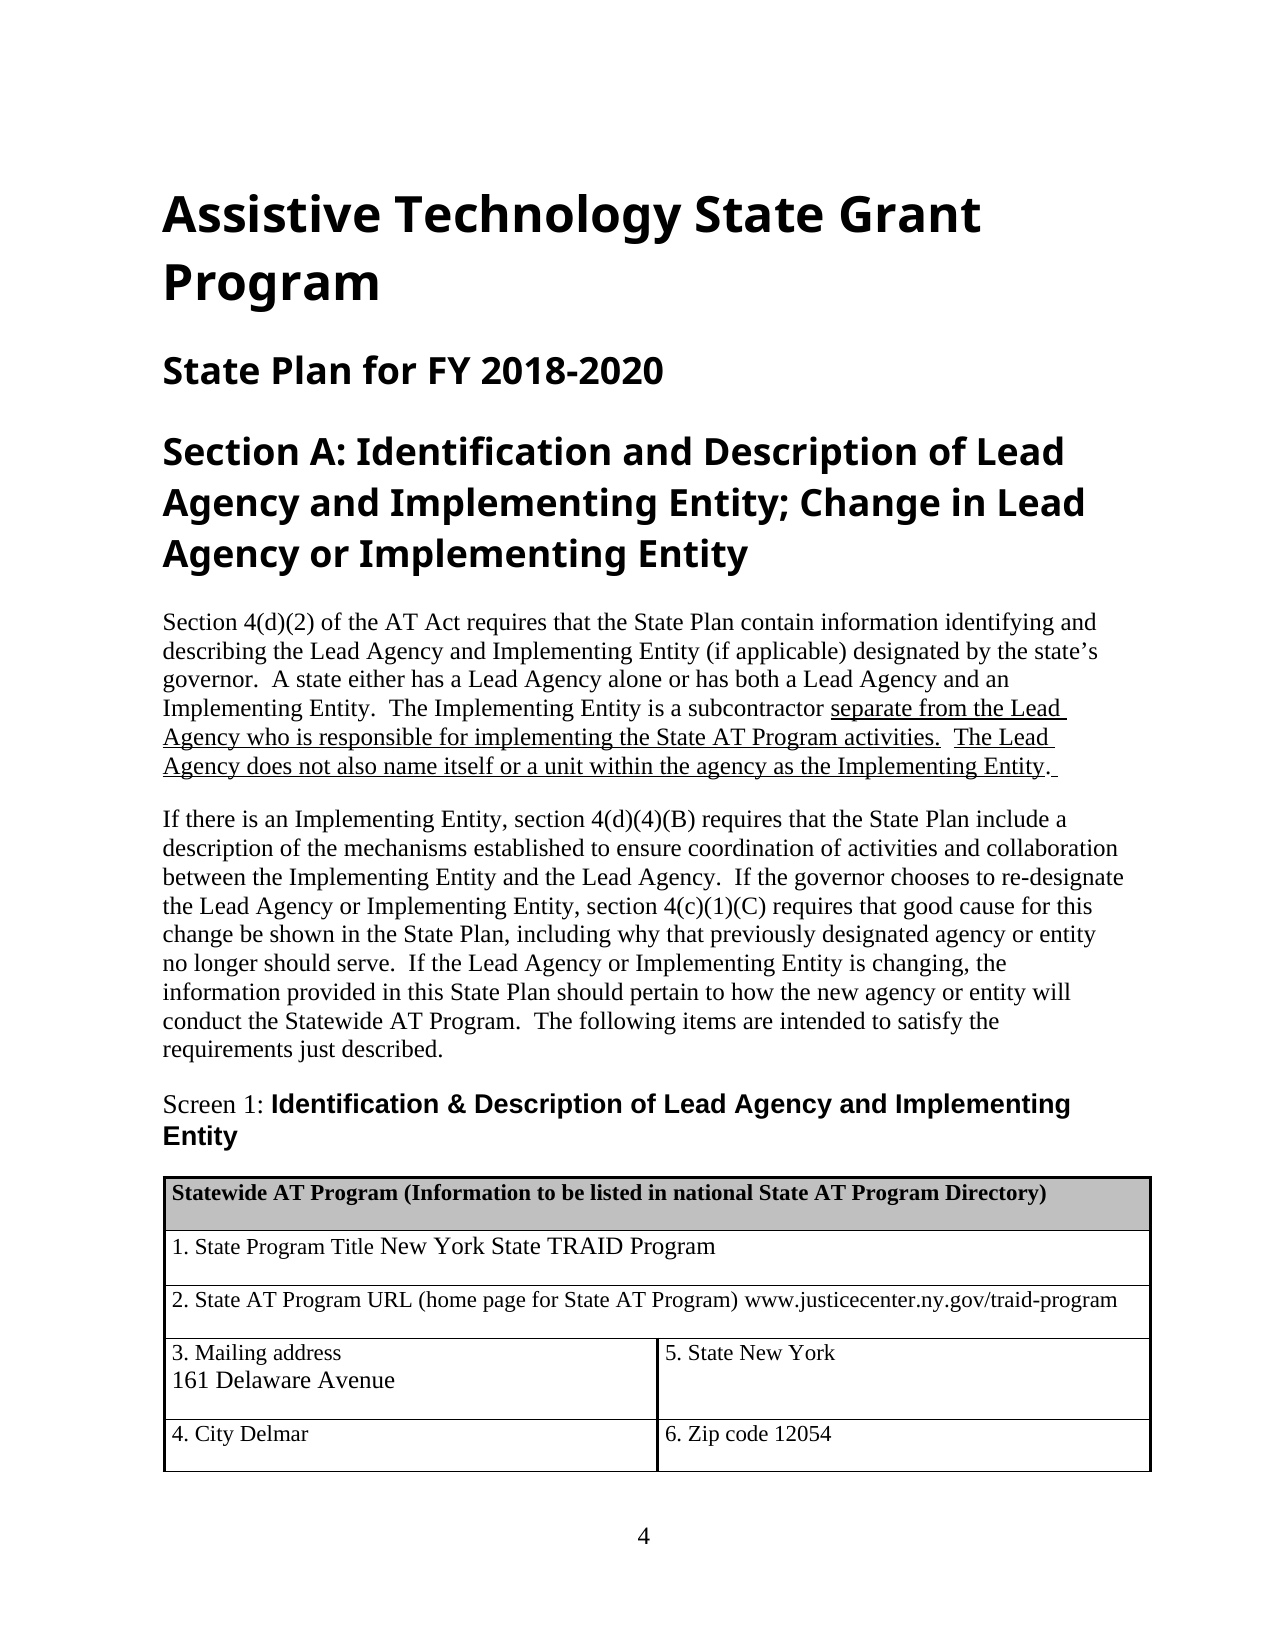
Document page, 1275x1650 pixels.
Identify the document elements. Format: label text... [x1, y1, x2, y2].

subtitle Identification & Description of Lead Agency and Implementing Entity [162, 1088, 1125, 1151]
table_cell 1. State Program Title New York State TRAID Program [166, 1231, 1149, 1285]
table_cell 3. Mailing address 161 Delaware Avenue [166, 1339, 656, 1419]
table_cell 4. City Delmar [166, 1420, 656, 1471]
table_cell 5. State New York [659, 1339, 1149, 1419]
text State Plan for FY 2018-2020 [162, 344, 1125, 396]
text If there is an Implementing Entity, section 4(d)(4)(B) requires that the State Plan include a description of the mechanisms established to ensure coordination of activities and collaboration between the Implementing Entity and the Lead Agency. If the governor chooses to re-designate the Lead Agency or Implementing Entity, section 4(c)(1)(C) requires that good cause for this change be shown in the State Plan, including why that previously designated agency or entity no longer should serve. If the Lead Agency or Implementing Entity is changing, the information provided in this State Plan should pertain to how the new agency or entity will conduct the Statewide AT Program. The following items are intended to satisfy the requirements just described. [162, 804, 1125, 1063]
text Section 4(d)(2) of the AT Act requires that the State Plan contain information identifying and describing the Lead Agency and Implementing Entity (if applicable) designated by the state’s governor. A state either has a Lead Agency alone or has both a Lead Agency and an Implementing Entity. The Implementing Entity is a subcontractor separate from the Lead Agency who is responsible for implementing the State AT Program activities. The Lead Agency does not also name itself or a unit within the agency as the Implementing Entity. [162, 607, 1125, 779]
table_cell 6. Zip code 12054 [659, 1420, 1149, 1471]
table_header Statewide AT Program (Information to be listed in national State AT Program Directory) [166, 1179, 1149, 1230]
table_cell 2. State AT Program URL (home page for State AT Program) www.justicecenter.ny.gov/traid-program [166, 1286, 1149, 1337]
text Assistive Technology State Grant Program [162, 179, 1125, 315]
subtitle Identification and Description of Lead Agency and Implementing Entity; Change in Lead Agency or Implementing Entity [162, 425, 1125, 578]
